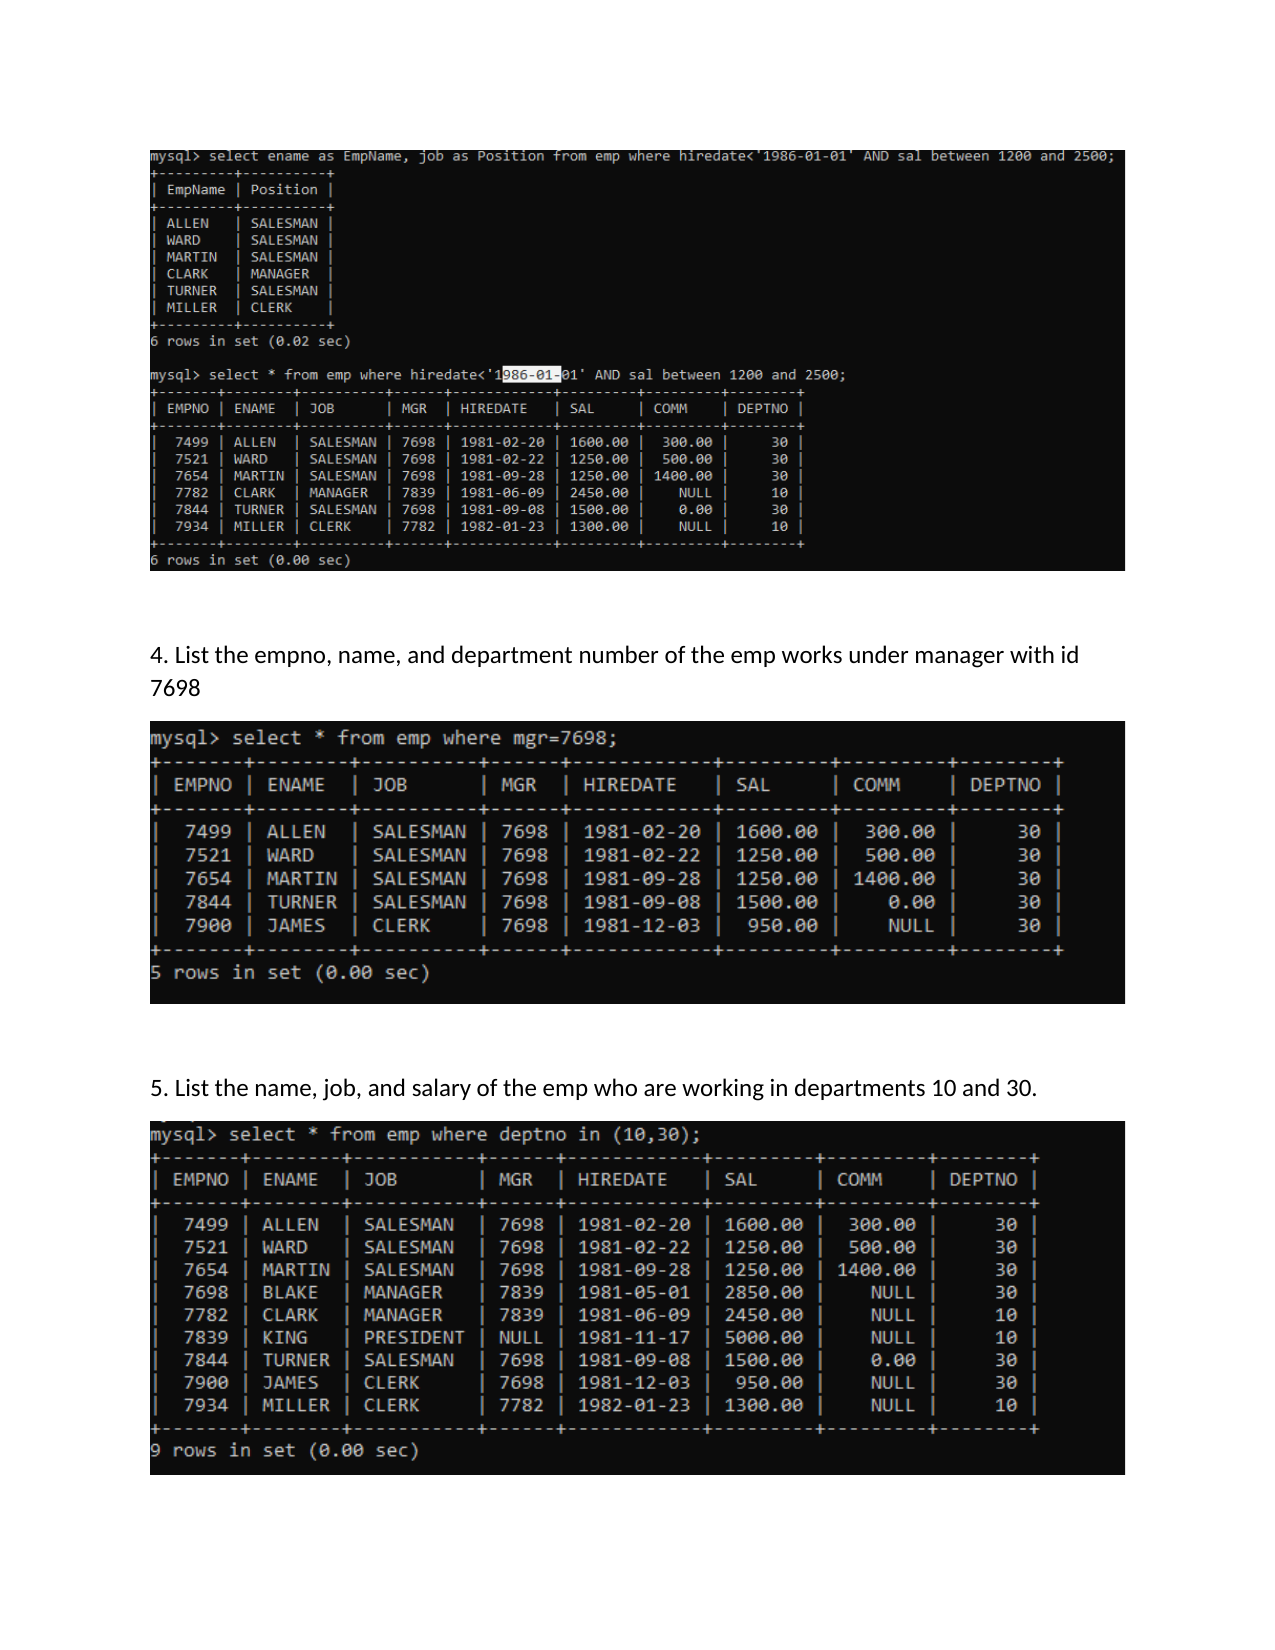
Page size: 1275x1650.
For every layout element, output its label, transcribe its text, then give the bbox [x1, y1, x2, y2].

picture [150, 150, 1125, 571]
picture [150, 721, 1125, 1004]
text 5. List the name, job, and salary of the emp who are working in departments 10 and 30. [150, 1072, 1125, 1103]
text 4. List the empno, name, and department number of the emp works under manager with id 7698 [150, 639, 1125, 702]
picture [150, 1121, 1125, 1475]
